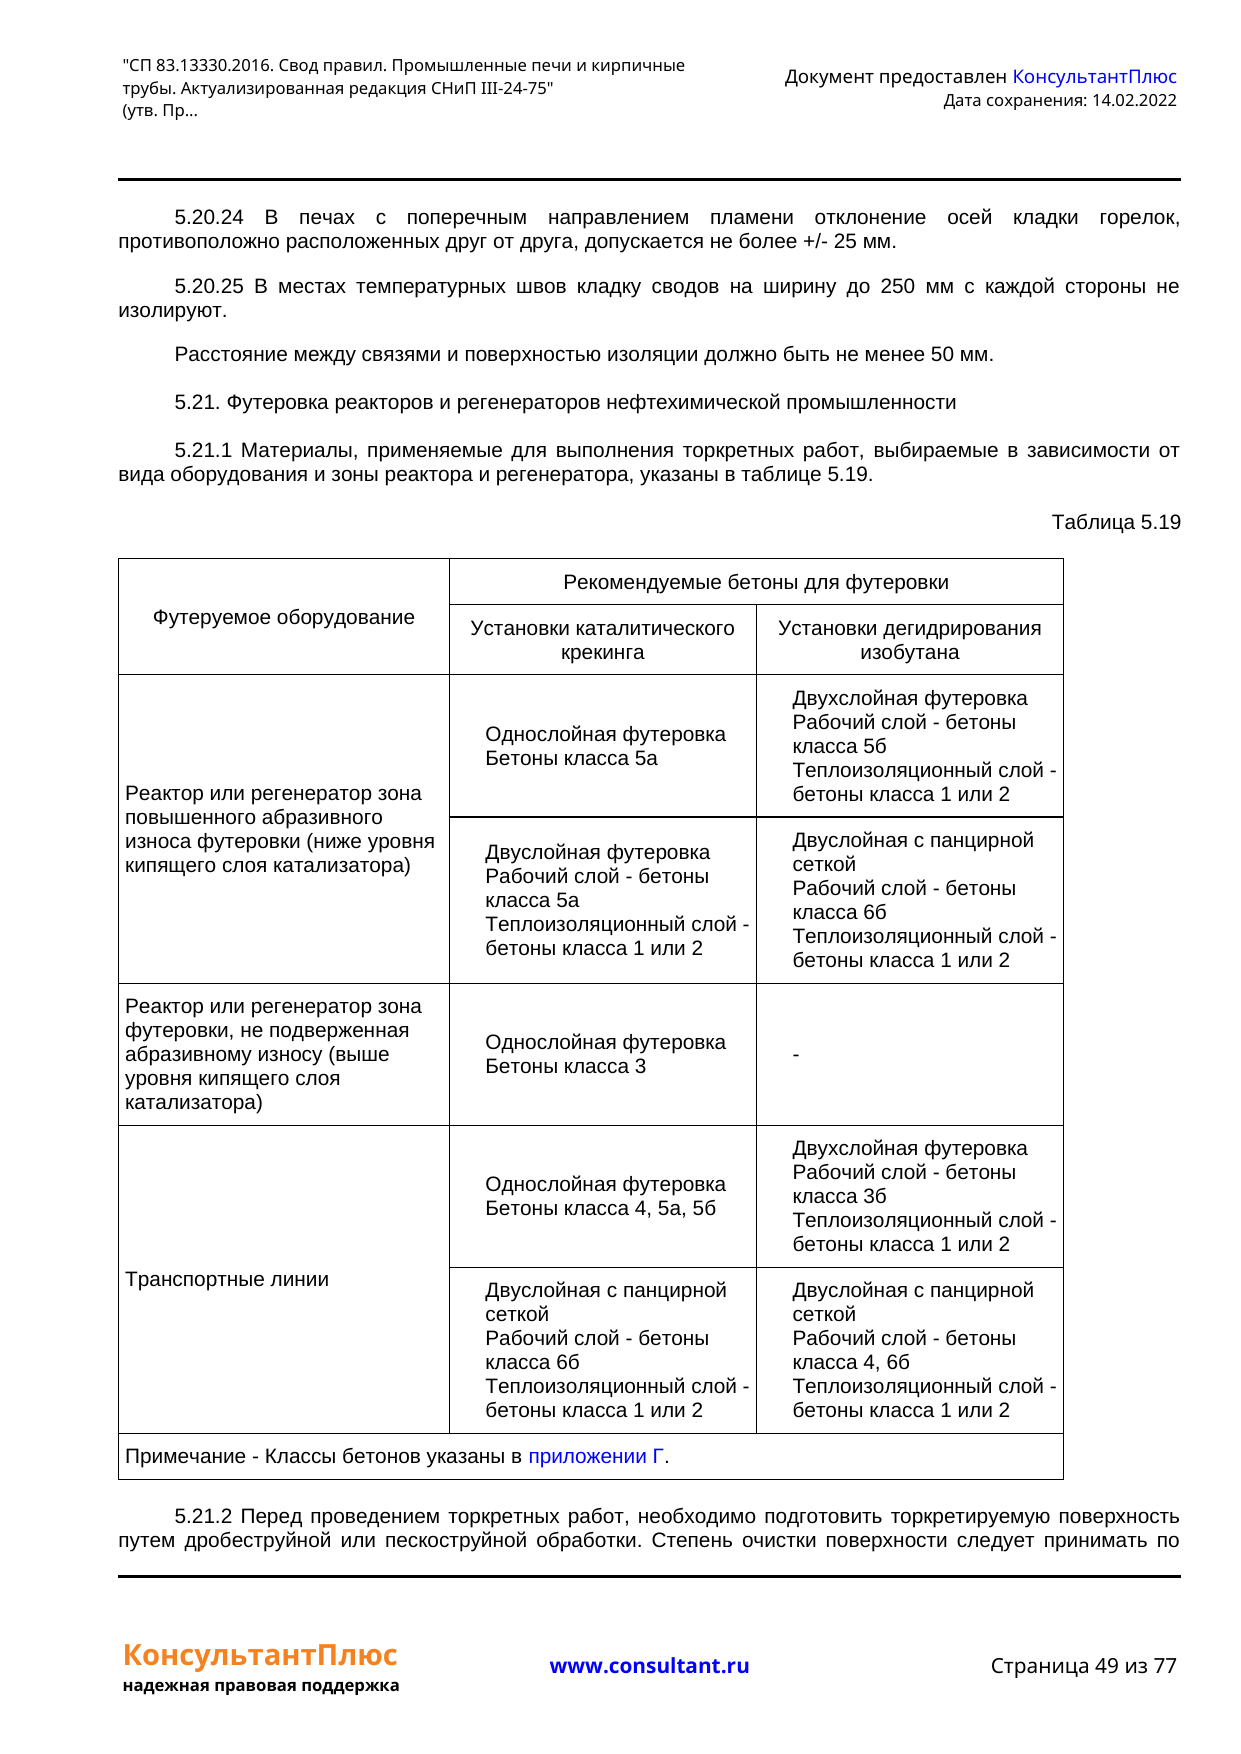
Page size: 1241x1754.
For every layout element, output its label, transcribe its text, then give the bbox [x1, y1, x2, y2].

table_cell Двуслойная с панцирной сеткой Рабочий слой - бетоны класса 4, 6б Теплоизоляционный слой - бетоны класса 1 или 2 [757, 1268, 1063, 1433]
table_cell Двуслойная с панцирной сеткой Рабочий слой - бетоны класса 6б Теплоизоляционный слой - бетоны класса 1 или 2 [450, 1268, 756, 1433]
table_cell Однослойная футеровка Бетоны класса 4, 5а, 5б [450, 1126, 756, 1267]
table_cell Установки каталитического крекинга [450, 605, 756, 674]
table_cell Реактор или регенератор зона повышенного абразивного износа футеровки (ниже уровня кипящего слоя катализатора) [119, 675, 449, 982]
text 5.21. Футеровка реакторов и регенераторов нефтехимической промышленности [118, 390, 1181, 414]
table_cell Двухслойная футеровка Рабочий слой - бетоны класса 5б Теплоизоляционный слой - бетоны класса 1 или 2 [757, 675, 1063, 816]
text 5.20.25 В местах температурных швов кладку сводов на ширину до 250 мм с каждой стороны не изолируют. [118, 273, 1181, 321]
text 5.20.24 В печах с поперечным направлением пламени отклонение осей кладки горелок, противоположно расположенных друг от друга, допускается не более +/- 25 мм. [118, 205, 1181, 253]
table_cell Двухслойная футеровка Рабочий слой - бетоны класса 3б Теплоизоляционный слой - бетоны класса 1 или 2 [757, 1126, 1063, 1267]
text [118, 1504, 1181, 1552]
table_header Рекомендуемые бетоны для футеровки [450, 559, 1063, 604]
table_cell Примечание - Классы бетонов указаны в приложении Г. [119, 1434, 1063, 1479]
table_cell - [757, 984, 1063, 1124]
table_cell Установки дегидрирования изобутана [757, 605, 1063, 674]
table_cell Реактор или регенератор зона футеровки, не подверженная абразивному износу (выше уровня кипящего слоя катализатора) [119, 984, 449, 1124]
text Расстояние между связями и поверхностью изоляции должно быть не менее 50 мм. [118, 342, 1181, 366]
table_cell Двуслойная футеровка Рабочий слой - бетоны класса 5а Теплоизоляционный слой - бетоны класса 1 или 2 [450, 818, 756, 982]
text Таблица 5.19 [118, 510, 1181, 534]
table_cell Двуслойная с панцирной сеткой Рабочий слой - бетоны класса 6б Теплоизоляционный слой - бетоны класса 1 или 2 [757, 818, 1063, 982]
text 5.21.1 Материалы, применяемые для выполнения торкретных работ, выбираемые в зависимости от вида оборудования и зоны реактора и регенератора, указаны в таблице 5.19. [118, 438, 1181, 486]
table_cell Однослойная футеровка Бетоны класса 3 [450, 984, 756, 1124]
table_cell Однослойная футеровка Бетоны класса 5а [450, 675, 756, 816]
table_cell Транспортные линии [119, 1126, 449, 1433]
table_header Футеруемое оборудование [119, 559, 449, 674]
